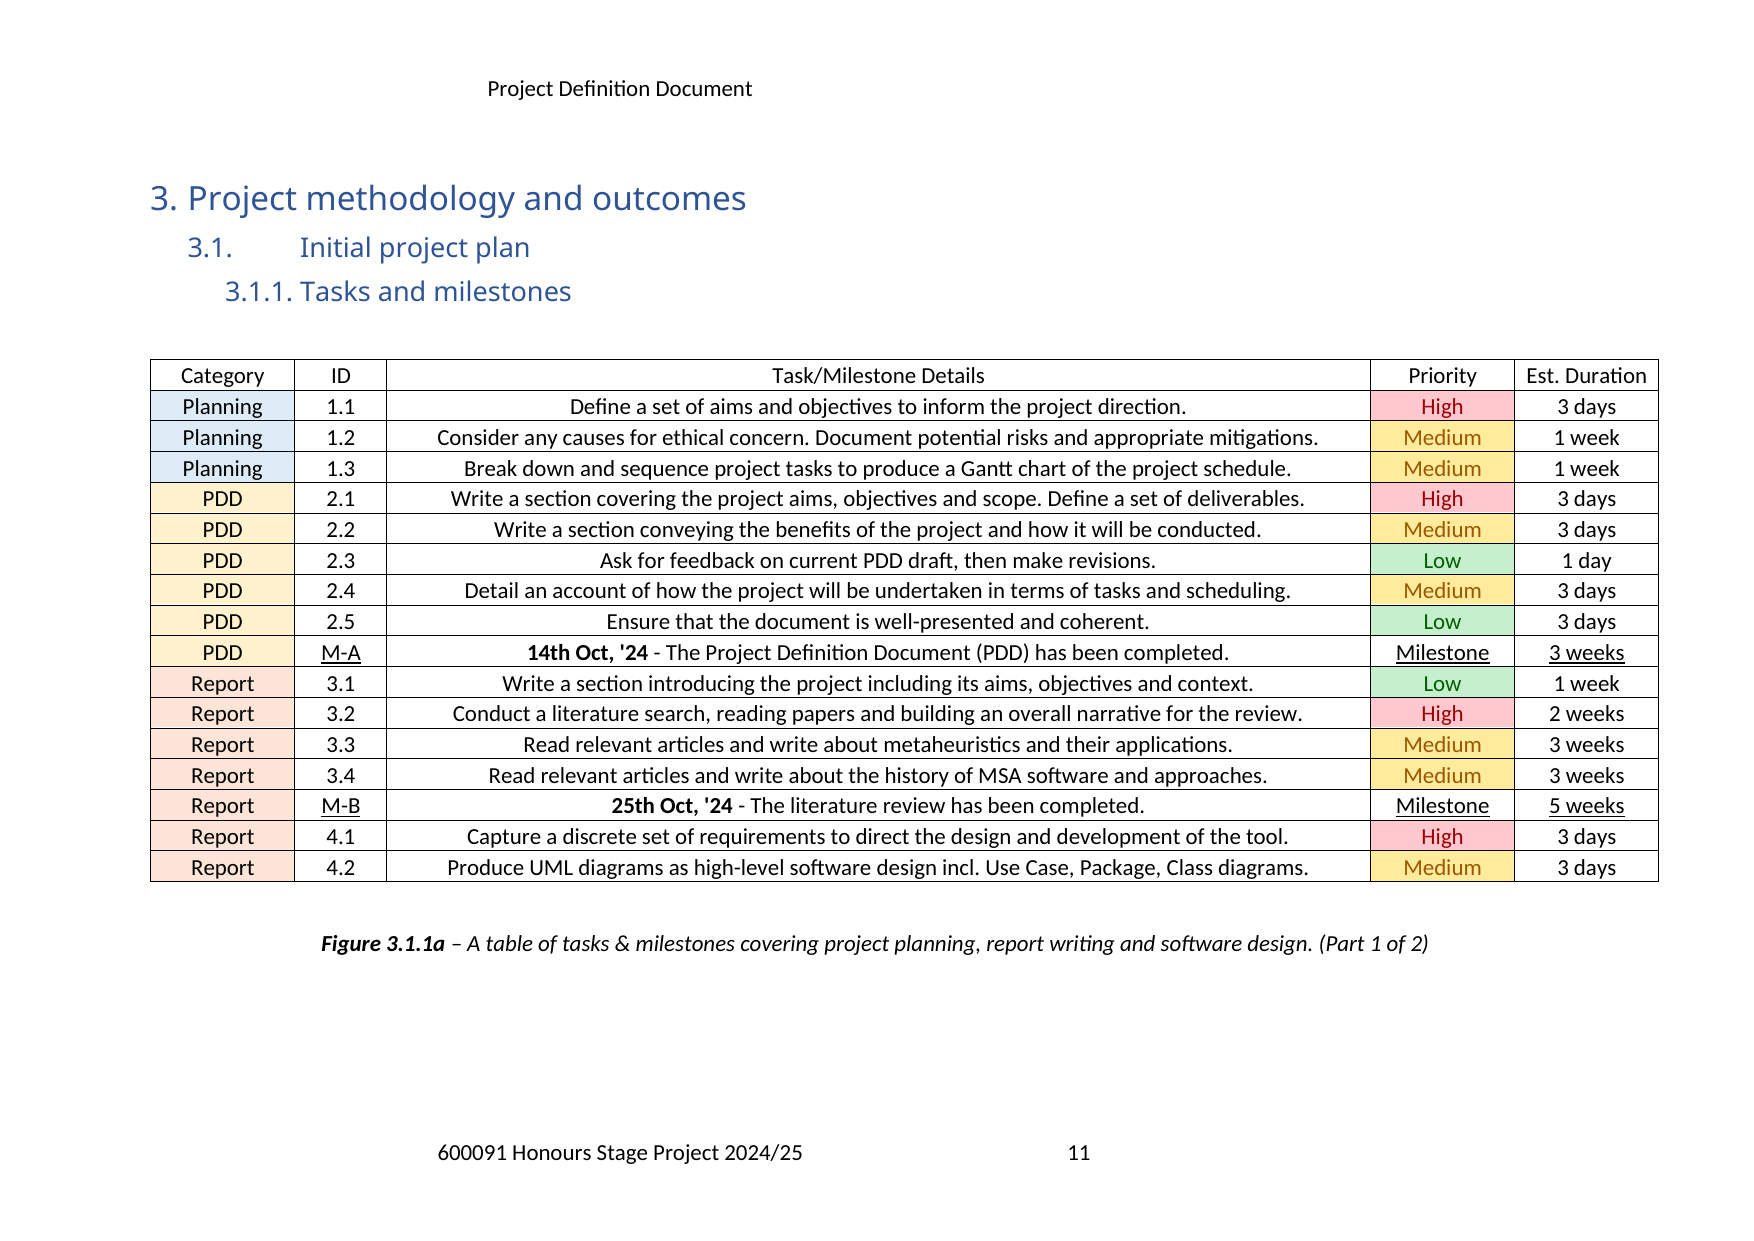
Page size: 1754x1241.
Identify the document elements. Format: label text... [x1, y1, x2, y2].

table_cell 14th Oct, '24 - The Project Definition Document (PDD) has been completed. [387, 636, 1370, 666]
table_cell Low [1371, 544, 1514, 574]
table_cell Report [151, 759, 294, 789]
table_cell Detail an account of how the project will be undertaken in terms of tasks and scheduling. [387, 575, 1370, 604]
table_cell 2.2 [295, 514, 386, 543]
table_cell Report [151, 790, 294, 820]
table_cell PDD [151, 544, 294, 574]
table_cell 2.4 [295, 575, 386, 604]
table_cell 2.3 [295, 544, 386, 574]
table_cell Write a section covering the project aims, objectives and scope. Define a set of deliverables. [387, 483, 1370, 512]
table_cell Report [151, 667, 294, 697]
table_header Category [151, 360, 294, 389]
table_cell Medium [1371, 452, 1514, 482]
table_cell Medium [1371, 514, 1514, 543]
table_cell Write a section conveying the benefits of the project and how it will be conducted. [387, 514, 1370, 543]
table_cell 3 days [1515, 514, 1658, 543]
table_cell Produce UML diagrams as high-level software design incl. Use Case, Package, Class diagrams. [387, 851, 1370, 881]
table_cell 1 day [1515, 544, 1658, 574]
table_cell 2 weeks [1515, 698, 1658, 727]
table_cell PDD [151, 483, 294, 512]
table_header Est. Duration [1515, 360, 1658, 389]
table_header Priority [1371, 360, 1514, 389]
table_cell High [1371, 821, 1514, 850]
table_cell 3.3 [295, 729, 386, 758]
table_header Task/Milestone Details [387, 360, 1370, 389]
table_cell High [1371, 391, 1514, 420]
subtitle Initial project plan [187, 228, 1604, 265]
table_cell 1 week [1515, 421, 1658, 451]
table_cell Medium [1371, 729, 1514, 758]
table_cell 3.2 [295, 698, 386, 727]
table_cell High [1371, 698, 1514, 727]
table_cell Read relevant articles and write about metaheuristics and their applications. [387, 729, 1370, 758]
subtitle Tasks and milestones [225, 272, 1604, 309]
table_cell 3 days [1515, 391, 1658, 420]
table_cell M-B [295, 790, 386, 820]
table_cell 3 days [1515, 606, 1658, 635]
table_cell PDD [151, 575, 294, 604]
table_cell 3.1 [295, 667, 386, 697]
table_cell Milestone [1371, 790, 1514, 820]
table_cell Planning [151, 391, 294, 420]
table_cell 25th Oct, '24 - The literature review has been completed. [387, 790, 1370, 820]
table_cell Medium [1371, 421, 1514, 451]
table_cell 3 days [1515, 575, 1658, 604]
table_cell 5 weeks [1515, 790, 1658, 820]
table_cell Ask for feedback on current PDD draft, then make revisions. [387, 544, 1370, 574]
table_cell Planning [151, 421, 294, 451]
table_cell 3 weeks [1515, 729, 1658, 758]
table_cell 3 days [1515, 483, 1658, 512]
table_cell 1 week [1515, 452, 1658, 482]
table_cell Milestone [1371, 636, 1514, 666]
table_cell PDD [151, 606, 294, 635]
table_cell M-A [295, 636, 386, 666]
table_cell 2.1 [295, 483, 386, 512]
table_cell 1.1 [295, 391, 386, 420]
table_cell PDD [151, 514, 294, 543]
table_cell 3 days [1515, 821, 1658, 850]
table_cell 2.5 [295, 606, 386, 635]
table_header ID [295, 360, 386, 389]
table_cell 1.3 [295, 452, 386, 482]
table_cell Report [151, 729, 294, 758]
table_cell Medium [1371, 759, 1514, 789]
table_cell Write a section introducing the project including its aims, objectives and context. [387, 667, 1370, 697]
table_cell 4.1 [295, 821, 386, 850]
table_cell Planning [151, 452, 294, 482]
table_cell Low [1371, 667, 1514, 697]
table_cell Capture a discrete set of requirements to direct the design and development of the tool. [387, 821, 1370, 850]
table_cell Medium [1371, 851, 1514, 881]
table_cell 1 week [1515, 667, 1658, 697]
table_cell Medium [1371, 575, 1514, 604]
table_cell Conduct a literature search, reading papers and building an overall narrative for the review. [387, 698, 1370, 727]
table_cell PDD [151, 636, 294, 666]
table_cell 3 weeks [1515, 636, 1658, 666]
table_cell 4.2 [295, 851, 386, 881]
table_cell 1.2 [295, 421, 386, 451]
table_cell 3 days [1515, 851, 1658, 881]
table_cell Report [151, 851, 294, 881]
subtitle Project methodology and outcomes [150, 175, 1604, 220]
table_cell Define a set of aims and objectives to inform the project direction. [387, 391, 1370, 420]
table_cell 3 weeks [1515, 759, 1658, 789]
table_cell High [1371, 483, 1514, 512]
table_cell Break down and sequence project tasks to produce a Gantt chart of the project schedule. [387, 452, 1370, 482]
table_cell Read relevant articles and write about the history of MSA software and approaches. [387, 759, 1370, 789]
text Figure 3.1.1a – A table of tasks & milestones covering project planning, report writing and software design. (Part 1 of 2) [150, 929, 1604, 957]
table_cell Low [1371, 606, 1514, 635]
table_cell 3.4 [295, 759, 386, 789]
table_cell Report [151, 698, 294, 727]
table_cell Ensure that the document is well-presented and coherent. [387, 606, 1370, 635]
table_cell Consider any causes for ethical concern. Document potential risks and appropriate mitigations. [387, 421, 1370, 451]
table_cell Report [151, 821, 294, 850]
